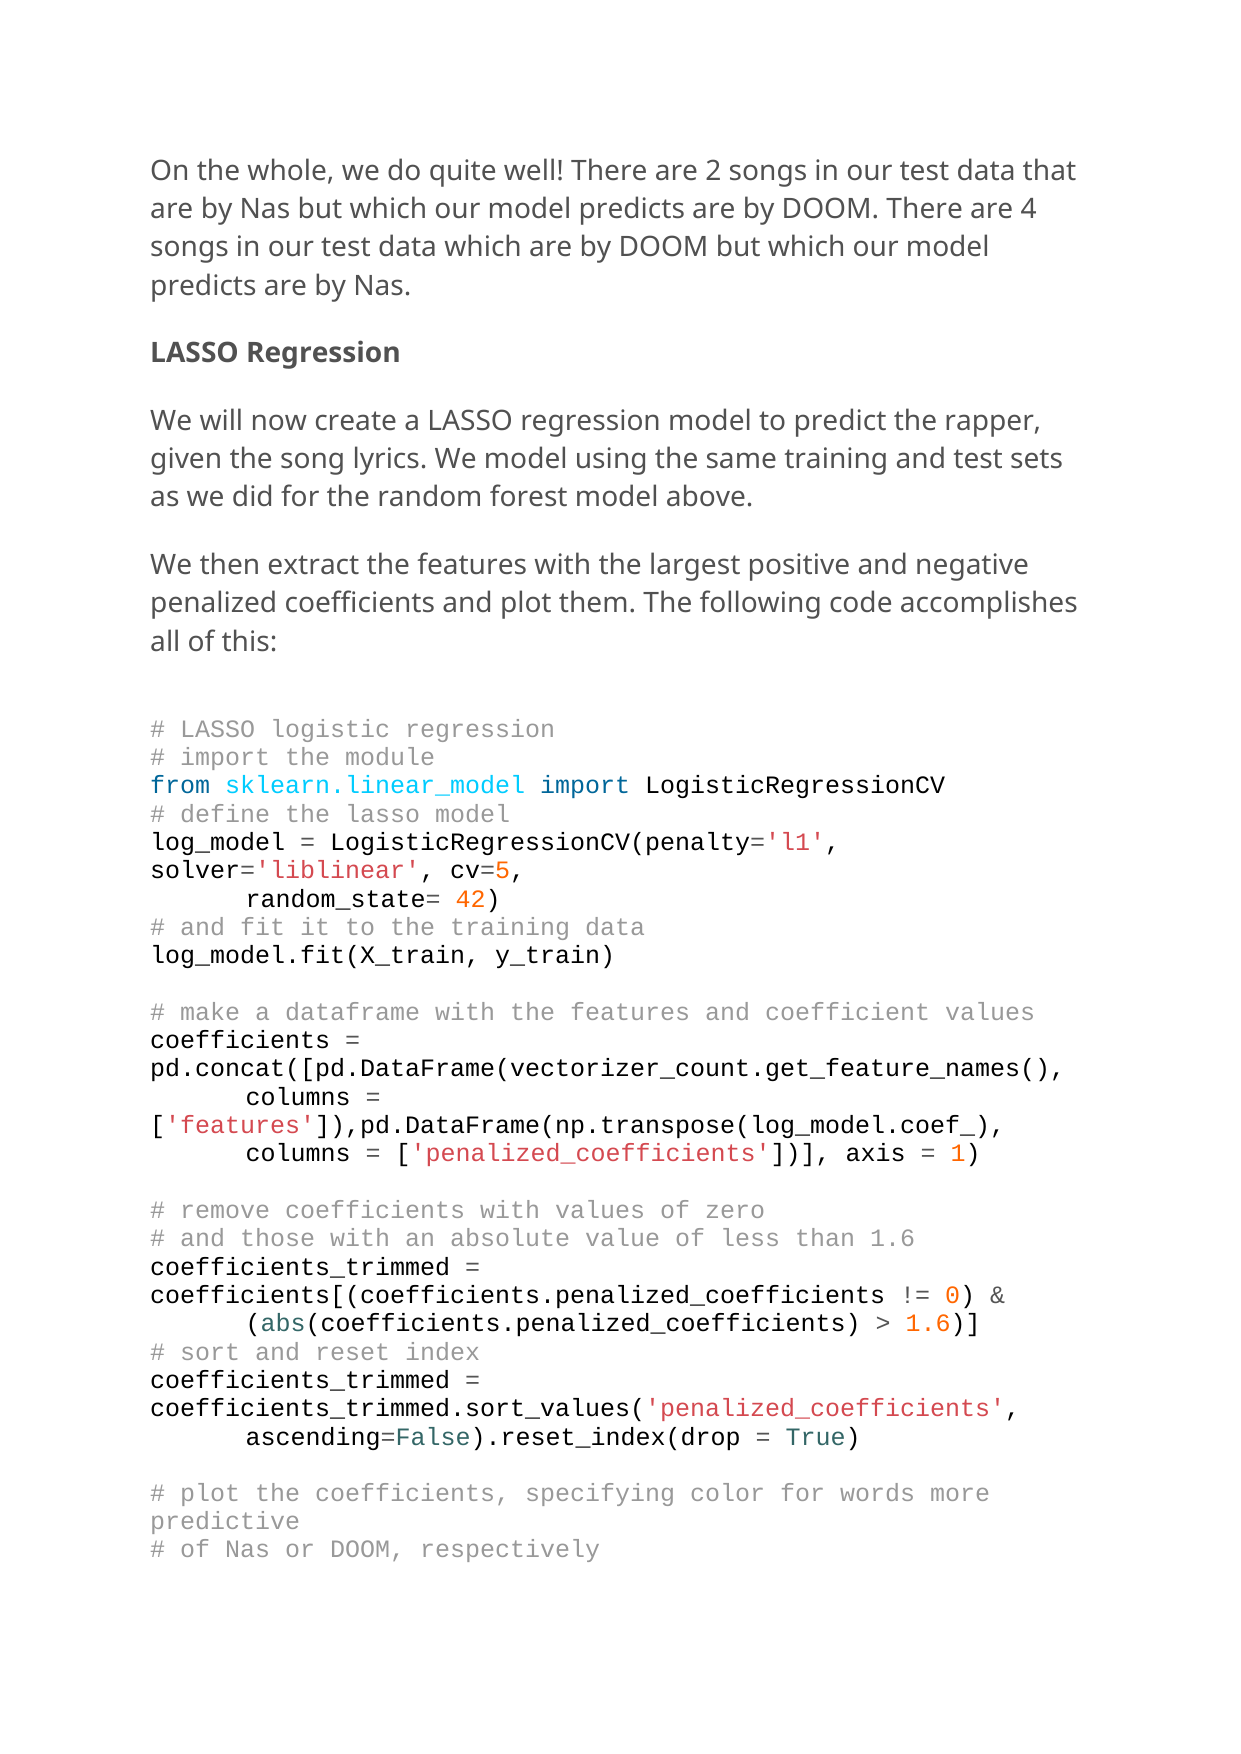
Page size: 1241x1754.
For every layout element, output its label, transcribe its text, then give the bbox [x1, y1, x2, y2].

text log_model = LogisticRegressionCV(penalty='l1', solver='liblinear', cv=5, [150, 830, 1090, 886]
text # of Nas or DOOM, respectively [150, 1537, 1090, 1565]
text # plot the coefficients, specifying color for words more predictive [150, 1480, 1090, 1537]
text (abs(coefficients.penalized_coefficients) > 1.6)] [150, 1311, 1090, 1339]
text coefficients_trimmed = coefficients[(coefficients.penalized_coefficients != 0) & [150, 1254, 1090, 1311]
text random_state= 42) [150, 886, 1090, 915]
text columns = ['penalized_coefficients'])], axis = 1) [150, 1141, 1090, 1169]
text # LASSO logistic regression [150, 716, 1090, 745]
text On the whole, we do quite well! There are 2 songs in our test data that are by Nas but which our model predicts are by DOOM. There are 4 songs in our test data which are by DOOM but which our model predicts are by Nas. [150, 150, 1090, 303]
text # import the module [150, 745, 1090, 773]
text # remove coefficients with values of zero [150, 1197, 1090, 1226]
text from sklearn.linear_model import LogisticRegressionCV [150, 773, 1090, 801]
text # sort and reset index [150, 1339, 1090, 1367]
text # define the lasso model [150, 801, 1090, 830]
text # and fit it to the training data [150, 915, 1090, 943]
text We will now create a LASSO regression model to predict the rapper, given the song lyrics. We model using the same training and test sets as we did for the random forest model above. [150, 400, 1090, 515]
text coefficients = pd.concat([pd.DataFrame(vectorizer_count.get_feature_names(), [150, 1028, 1090, 1084]
text coefficients_trimmed = coefficients_trimmed.sort_values('penalized_coefficients', [150, 1367, 1090, 1424]
text columns = ['features']),pd.DataFrame(np.transpose(log_model.coef_), [150, 1084, 1090, 1141]
text We then extract the features with the largest positive and negative penalized coefficients and plot them. The following code accomplishes all of this: [150, 544, 1090, 659]
text log_model.fit(X_train, y_train) [150, 943, 1090, 971]
text LASSO Regression [150, 332, 1090, 371]
text # make a dataframe with the features and coefficient values [150, 999, 1090, 1028]
text ascending=False).reset_index(drop = True) [150, 1424, 1090, 1452]
text # and those with an absolute value of less than 1.6 [150, 1226, 1090, 1254]
